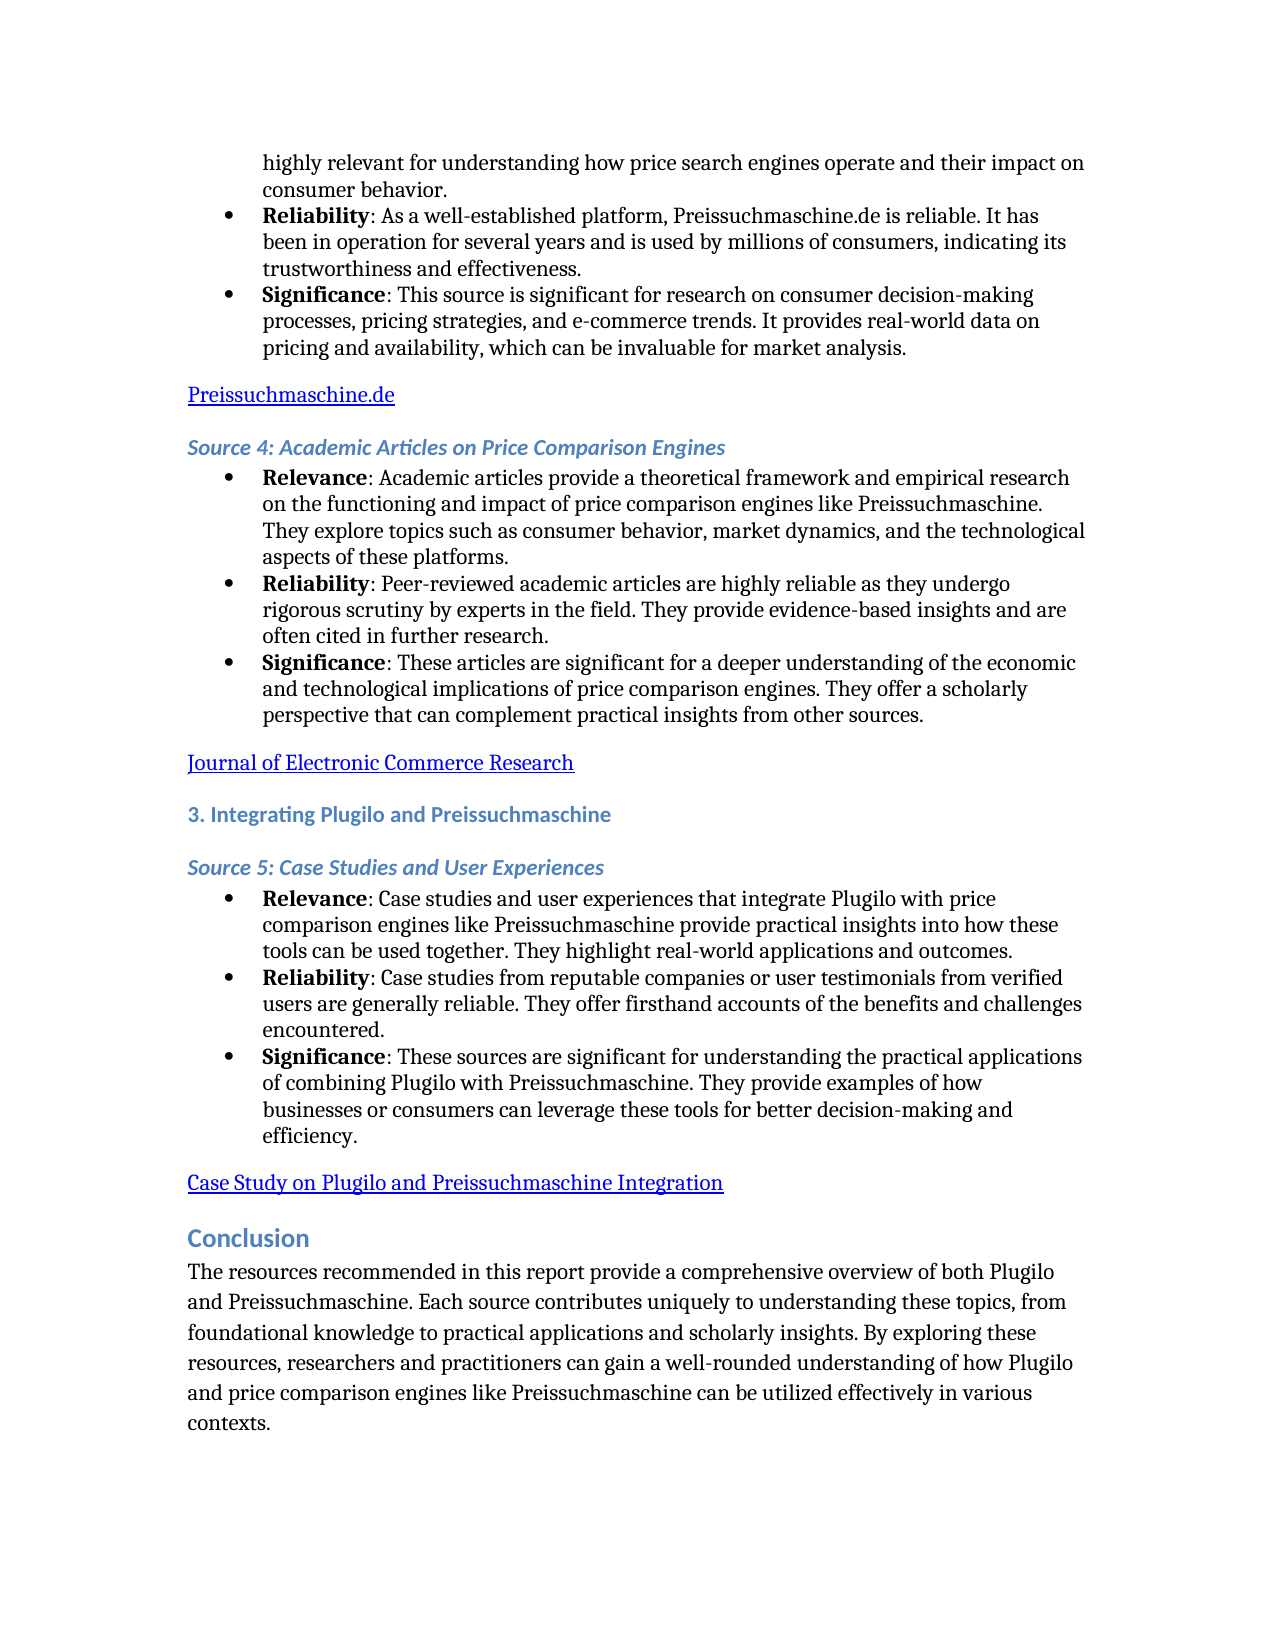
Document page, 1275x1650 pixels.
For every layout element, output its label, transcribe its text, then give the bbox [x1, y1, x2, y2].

list Significance: These sources are significant for understanding the practical applications of combining Plugilo with Preissuchmaschine. They provide examples of how businesses or consumers can leverage these tools for better decision-making and efficiency. [225, 1044, 1087, 1149]
text Case Study on Plugilo and Preissuchmaschine Integration [187, 1170, 1087, 1196]
subtitle Source 4: Academic Articles on Price Comparison Engines [187, 433, 1087, 461]
text The resources recommended in this report provide a comprehensive overview of both Plugilo and Preissuchmaschine. Each source contributes uniquely to understanding these topics, from foundational knowledge to practical applications and scholarly insights. By exploring these resources, researchers and practitioners can gain a well-rounded understanding of how Plugilo and price comparison engines like Preissuchmaschine can be utilized effectively in various contexts. [187, 1259, 1087, 1436]
list Reliability: Peer-reviewed academic articles are highly reliable as they undergo rigorous scrutiny by experts in the field. They provide evidence-based insights and are often cited in further research. [225, 570, 1087, 649]
text Preissuchmaschine.de [187, 382, 1087, 408]
list Significance: These articles are significant for a deeper understanding of the economic and technological implications of price comparison engines. They offer a scholarly perspective that can complement practical insights from other sources. [225, 649, 1087, 728]
subtitle Source 5: Case Studies and User Experiences [187, 853, 1087, 881]
list Relevance: Academic articles provide a theoretical framework and empirical research on the functioning and impact of price comparison engines like Preissuchmaschine. They explore topics such as consumer behavior, market dynamics, and the technological aspects of these platforms. [225, 465, 1087, 570]
list Reliability: Case studies from reputable companies or user testimonials from verified users are generally reliable. They offer firsthand accounts of the benefits and challenges encountered. [225, 964, 1087, 1044]
subtitle 3. Integrating Plugilo and Preissuchmaschine [187, 800, 1087, 828]
list Reliability: As a well-established platform, Preissuchmaschine.de is reliable. It has been in operation for several years and is used by millions of consumers, indicating its trustworthiness and effectiveness. [225, 203, 1087, 282]
list Significance: This source is significant for research on consumer decision-making processes, pricing strategies, and e-commerce trends. It provides real-world data on pricing and availability, which can be invaluable for market analysis. [225, 282, 1087, 361]
subtitle Conclusion [187, 1221, 1087, 1254]
text Journal of Electronic Commerce Research [187, 749, 1087, 776]
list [225, 150, 1087, 203]
list Relevance: Case studies and user experiences that integrate Plugilo with price comparison engines like Preissuchmaschine provide practical insights into how these tools can be used together. They highlight real-world applications and outcomes. [225, 886, 1087, 964]
